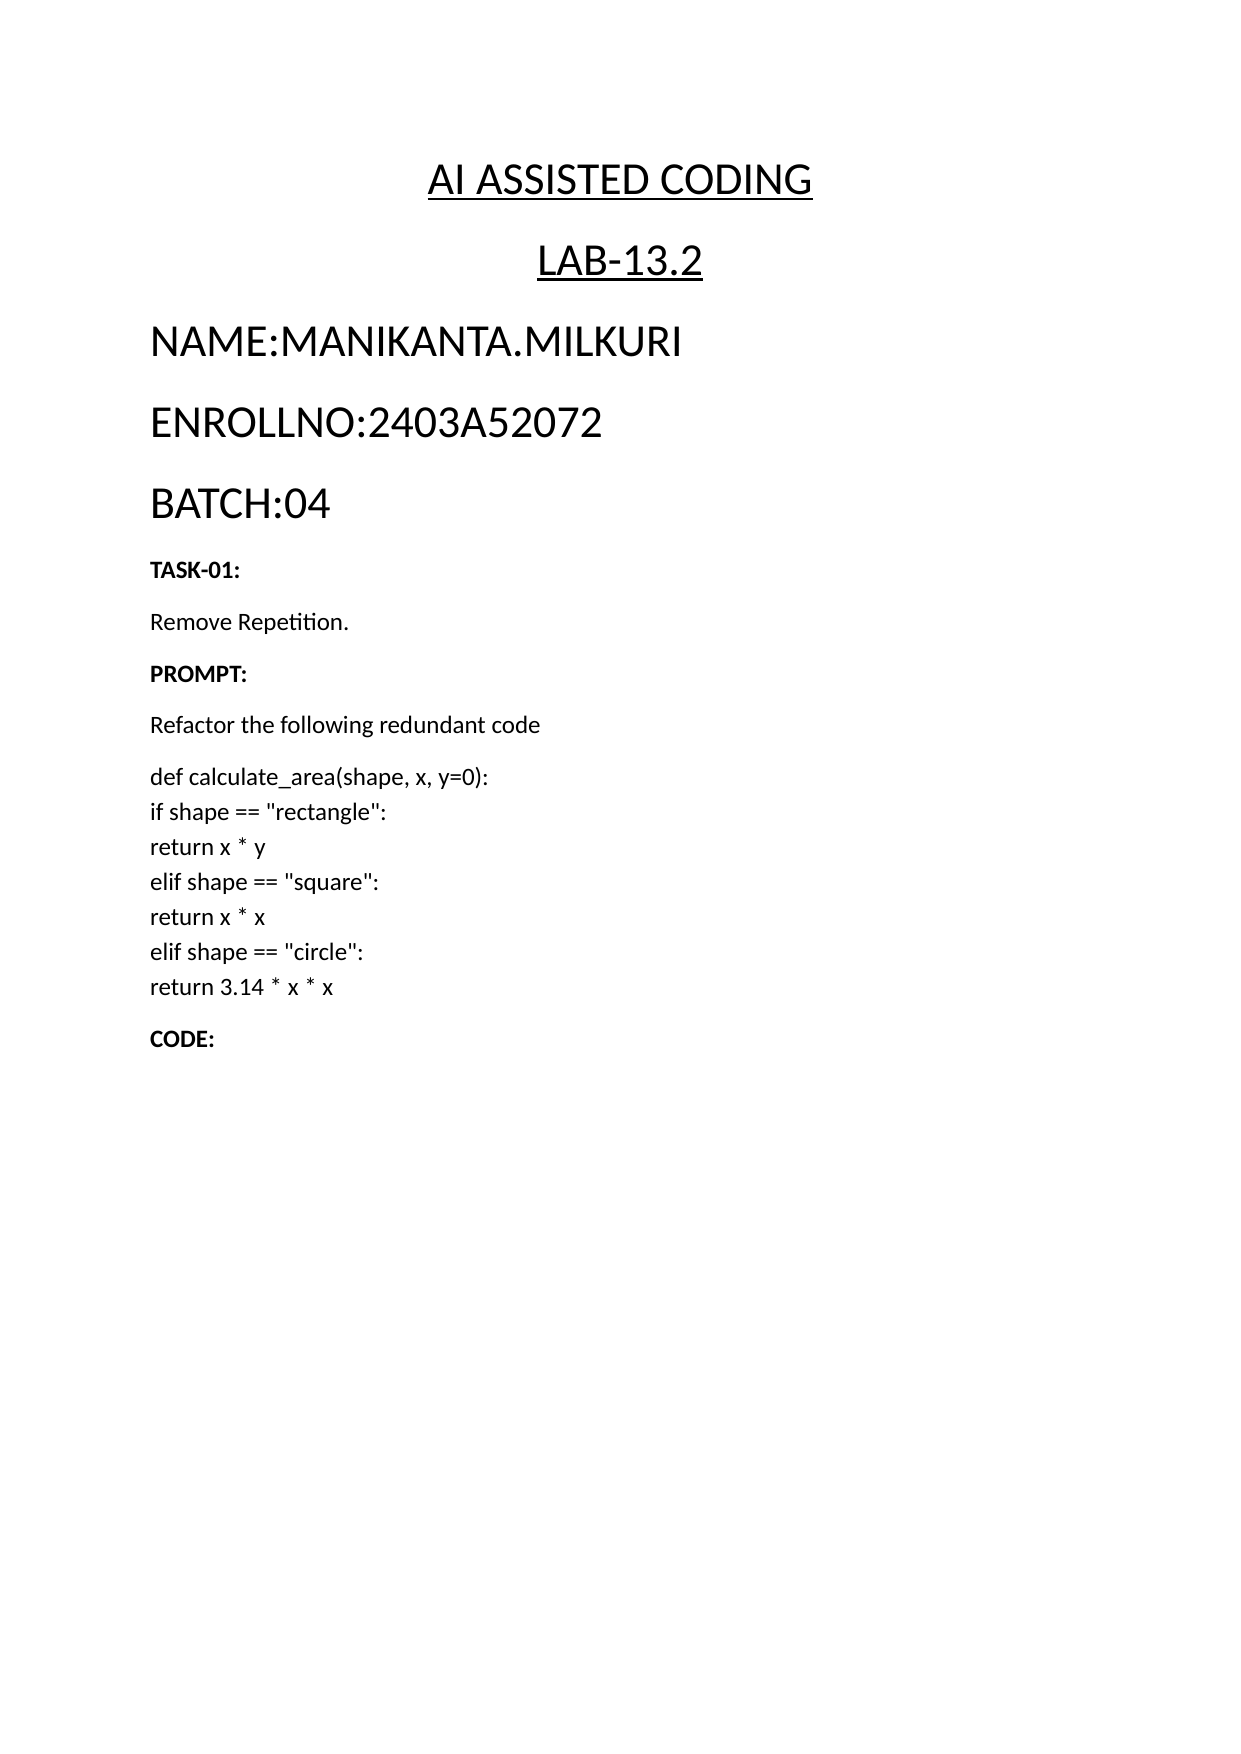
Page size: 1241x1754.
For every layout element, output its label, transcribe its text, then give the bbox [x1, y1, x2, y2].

text TASK-01: [150, 555, 1090, 585]
text Remove Repetition. [150, 606, 1090, 637]
text ENROLLNO:2403A52072 [150, 393, 1090, 449]
text BATCH:04 [150, 474, 1090, 530]
text def calculate_area(shape, x, y=0): if shape == "rectangle": return x * y elif shape == "square": return x * x elif shape == "circle": return 3.14 * x * x [150, 761, 1090, 1002]
text AI ASSISTED CODING [150, 150, 1090, 206]
text PROMPT: [150, 658, 1090, 688]
text LAB-13.2 [150, 231, 1090, 287]
text Refactor the following redundant code [150, 710, 1090, 740]
text CODE: [150, 1023, 1090, 1053]
text NAME:MANIKANTA.MILKURI [150, 312, 1090, 368]
